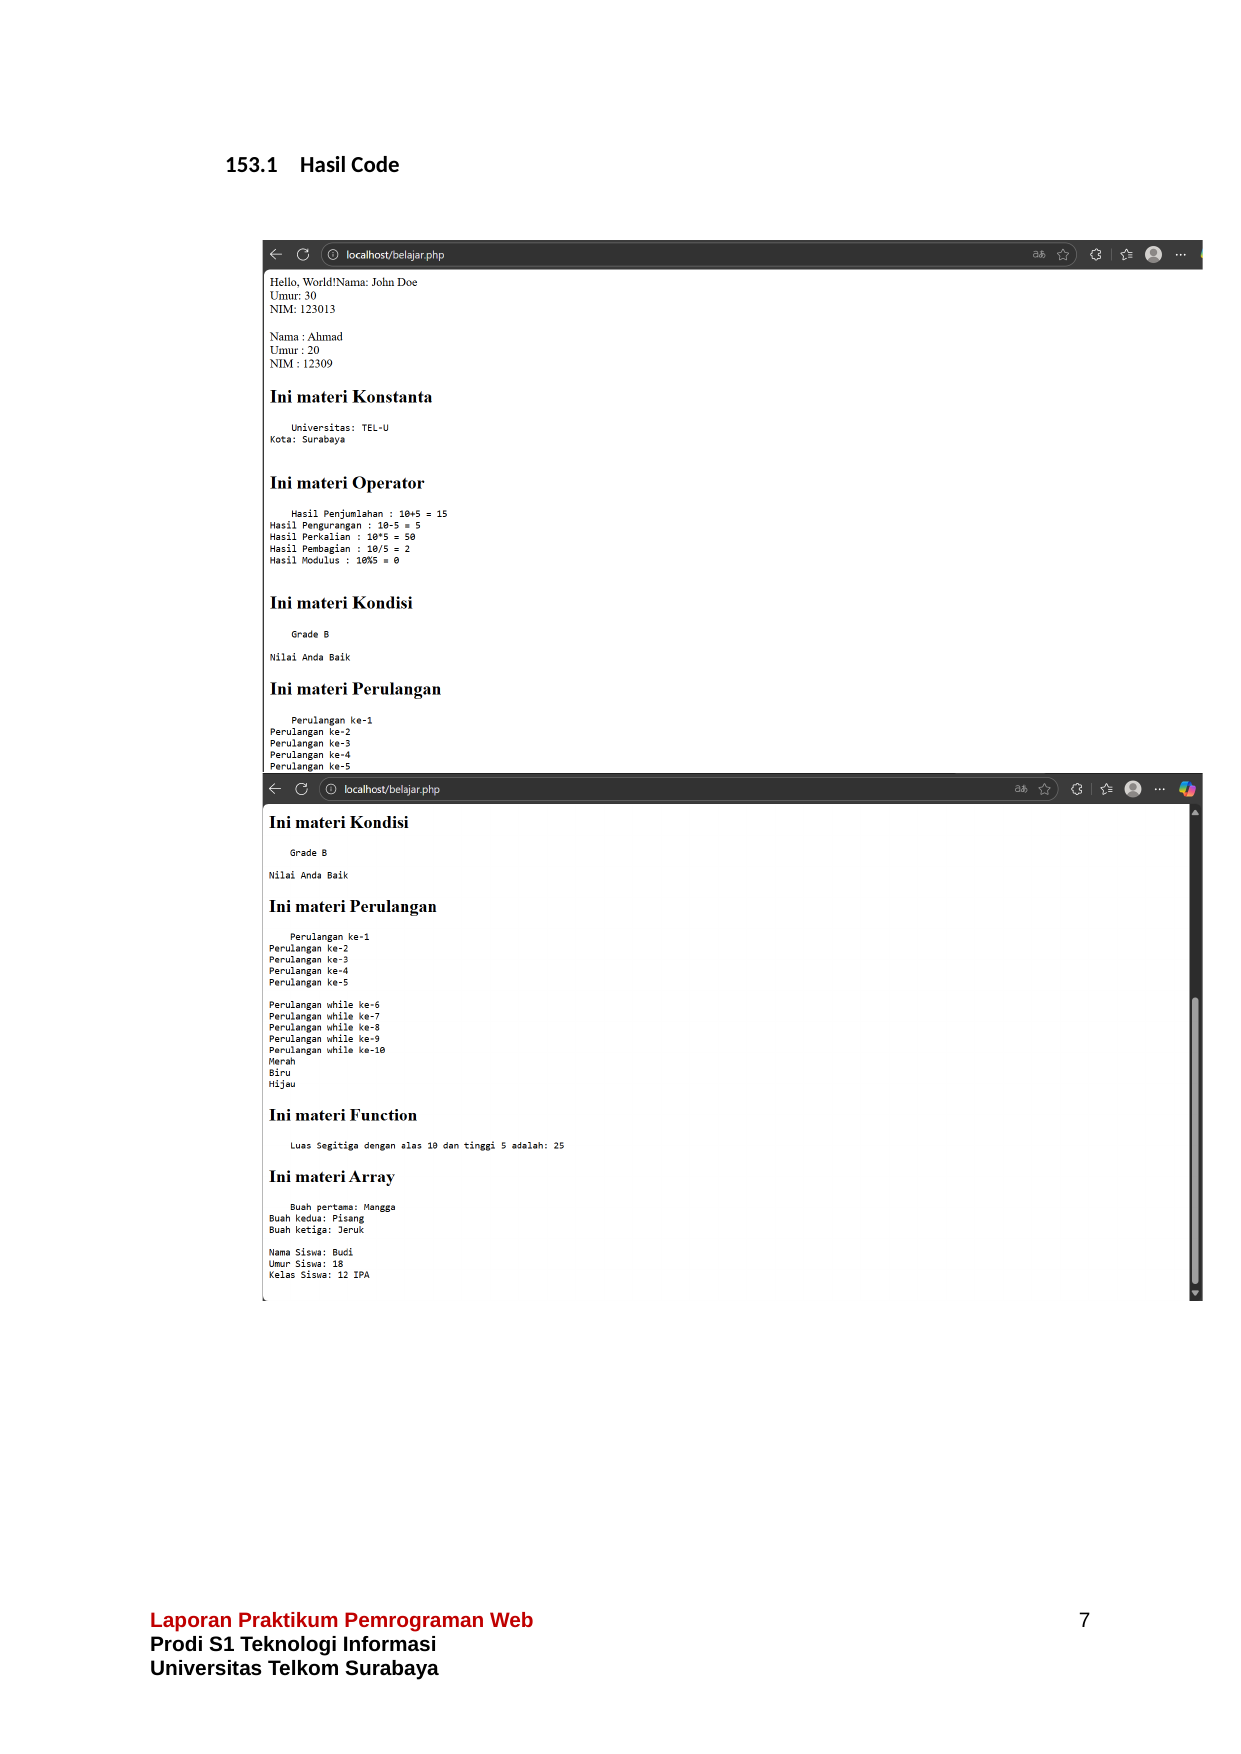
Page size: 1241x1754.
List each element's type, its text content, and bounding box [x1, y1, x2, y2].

list Hasil Code [225, 150, 1090, 178]
picture [262, 773, 1203, 1301]
picture [262, 240, 1203, 772]
